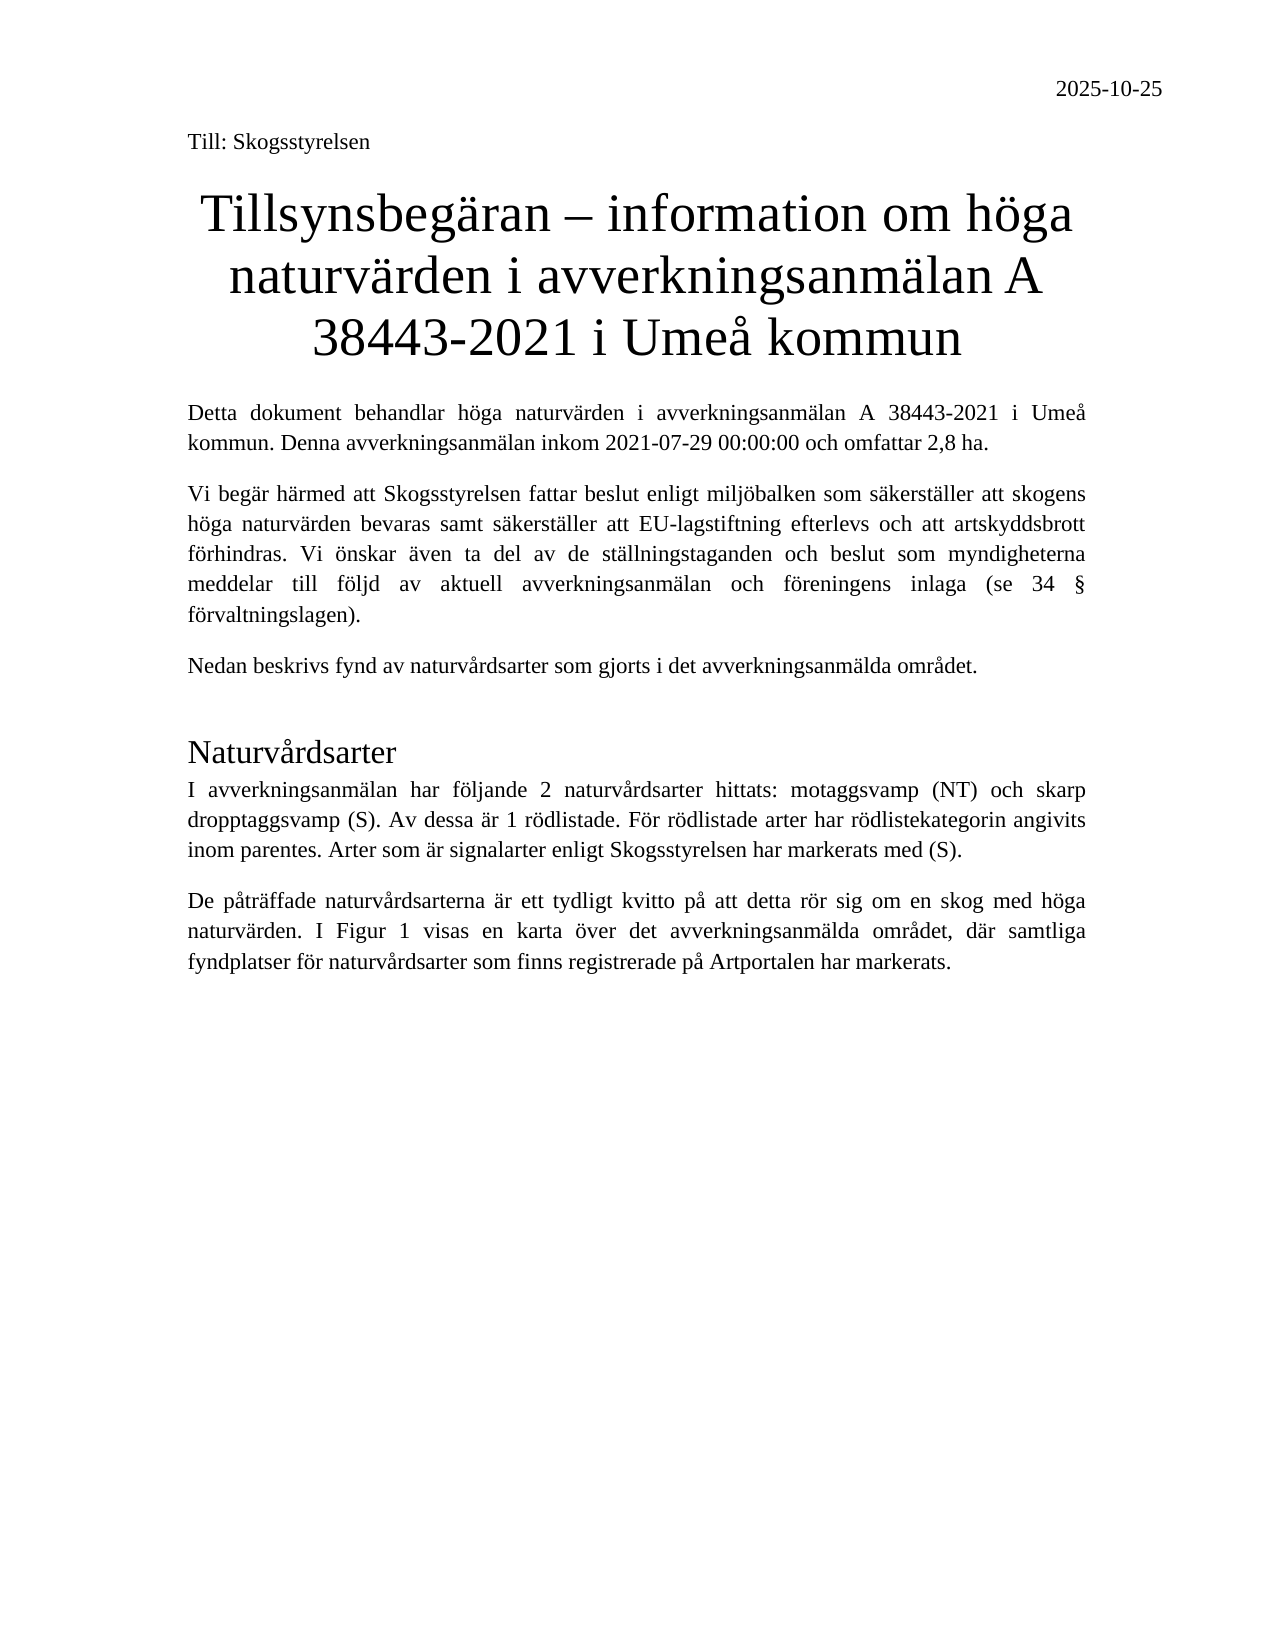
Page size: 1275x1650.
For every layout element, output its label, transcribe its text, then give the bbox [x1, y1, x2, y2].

text I avverkningsanmälan har följande 2 naturvårdsarter hittats: motaggsvamp (NT) och skarp dropptaggsvamp (S). Av dessa är 1 rödlistade. För rödlistade arter har rödlistekategorin angivits inom parentes. Arter som är signalarter enligt Skogsstyrelsen har markerats med (S). [187, 776, 1087, 863]
text De påträffade naturvårdsarterna är ett tydligt kvitto på att detta rör sig om en skog med höga naturvärden. I Figur 1 visas en karta över det avverkningsanmälda området, där samtliga fyndplatser för naturvårdsarter som finns registrerade på Artportalen har markerats. [187, 887, 1087, 974]
text Vi begär härmed att Skogsstyrelsen fattar beslut enligt miljöbalken som säkerställer att skogens höga naturvärden bevaras samt säkerställer att EU-lagstiftning efterlevs och att artskyddsbrott förhindras. Vi önskar även ta del av de ställningstaganden och beslut som myndigheterna meddelar till följd av aktuell avverkningsanmälan och föreningens inlaga (se 34 § förvaltningslagen). [187, 480, 1087, 627]
text Nedan beskrivs fynd av naturvårdsarter som gjorts i det avverkningsanmälda området. [187, 652, 1087, 678]
title Tillsynsbegäran – information om höga naturvärden i avverkningsanmälan A 38443-2021 i Umeå kommun [187, 180, 1087, 367]
text Detta dokument behandlar höga naturvärden i avverkningsanmälan A 38443-2021 i Umeå kommun. Denna avverkningsanmälan inkom 2021-07-29 00:00:00 och omfattar 2,8 ha. [187, 398, 1087, 455]
subtitle Naturvårdsarter [187, 732, 1087, 770]
